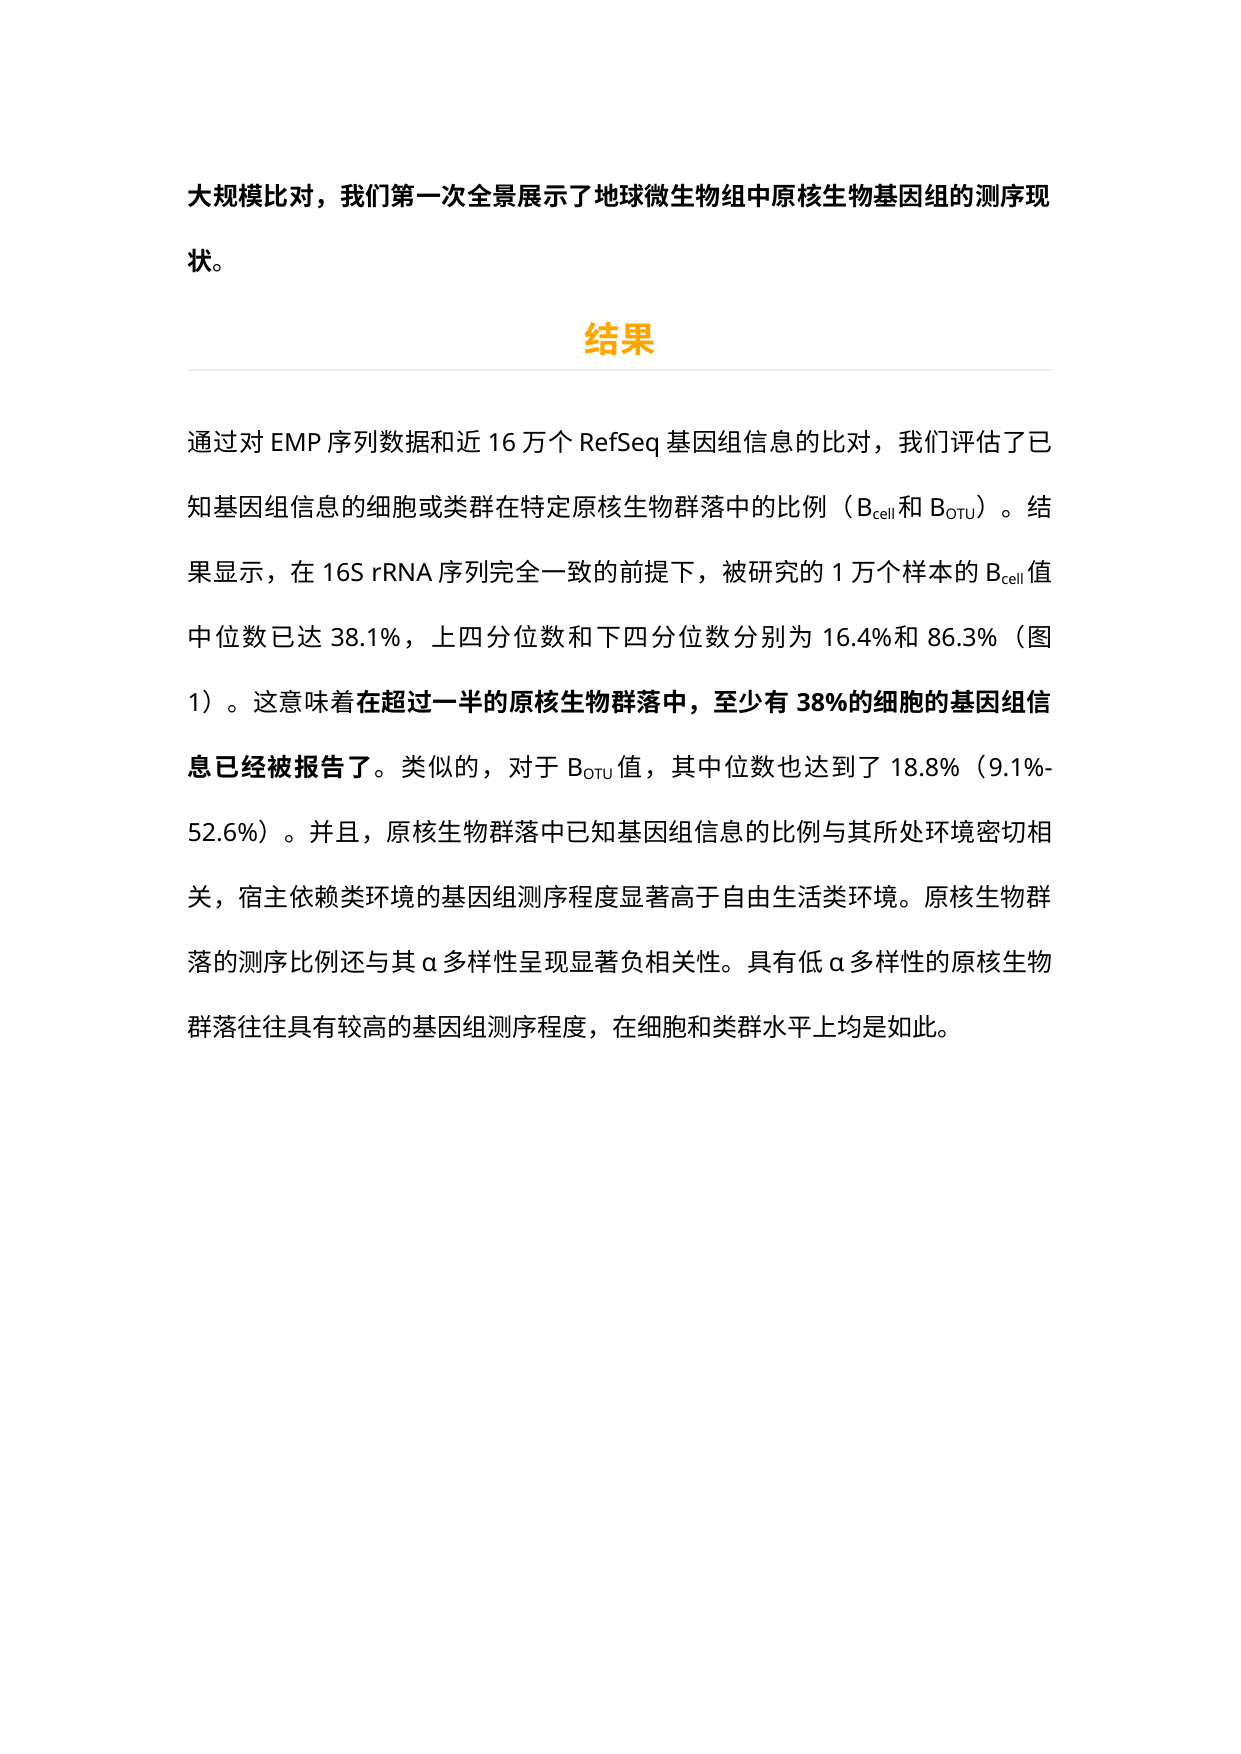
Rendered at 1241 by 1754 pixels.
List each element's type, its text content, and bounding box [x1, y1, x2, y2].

text 通过对EMP序列数据和近16万个RefSeq基因组信息的比对，我们评估了已知基因组信息的细胞或类群在特定原核生物群落中的比例（Bcell和BOTU）。结果显示，在16S rRNA序列完全一致的前提下，被研究的1万个样本的Bcell值中位数已达38.1%，上四分位数和下四分位数分别为16.4%和86.3%（图1）。这意味着在超过一半的原核生物群落中，至少有38%的细胞的基因组信息已经被报告了。类似的，对于BOTU值，其中位数也达到了18.8%（9.1%-52.6%）。并且，原核生物群落中已知基因组信息的比例与其所处环境密切相关，宿主依赖类环境的基因组测序程度显著高于自由生活类环境。原核生物群落的测序比例还与其α多样性呈现显著负相关性。具有低α多样性的原核生物群落往往具有较高的基因组测序程度，在细胞和类群水平上均是如此。 [187, 408, 1053, 1058]
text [187, 162, 1053, 292]
subtitle 结果 [187, 304, 1053, 371]
